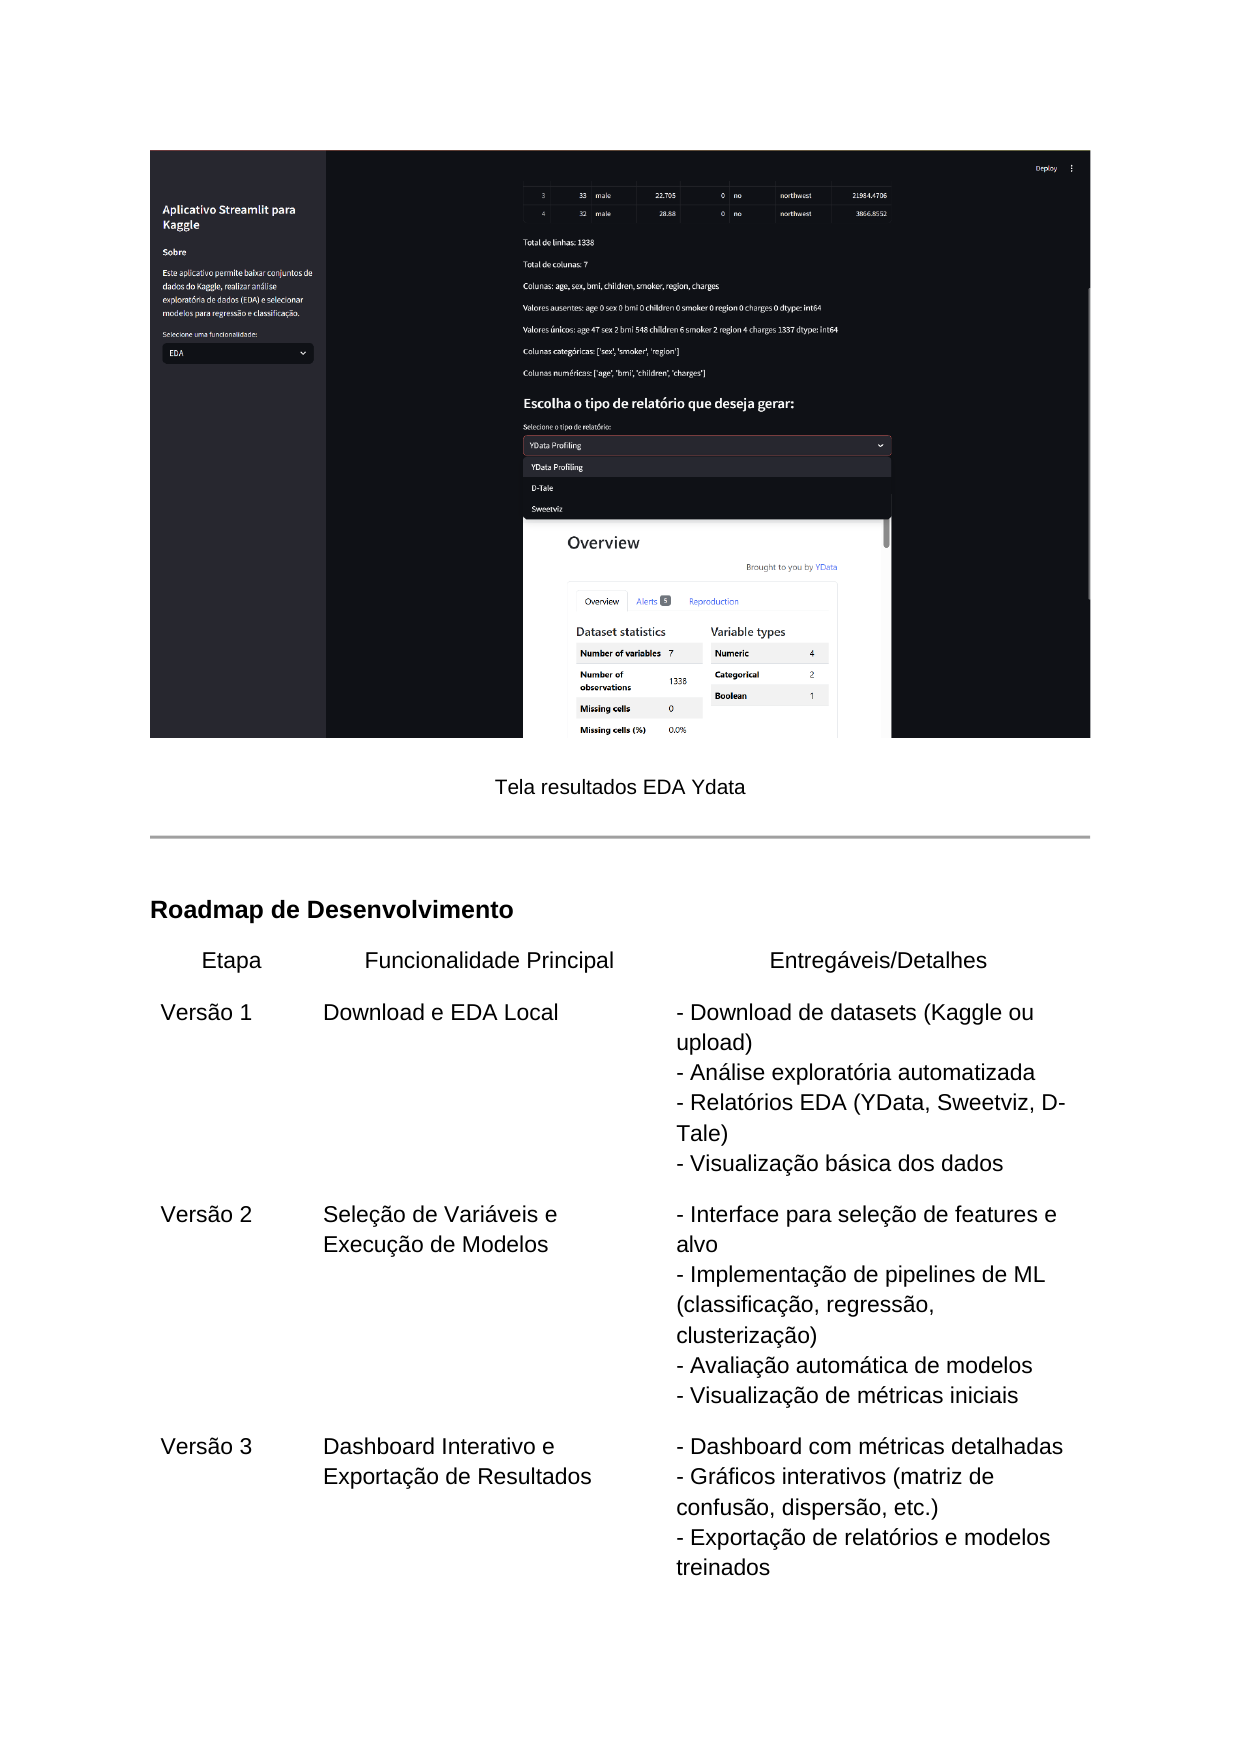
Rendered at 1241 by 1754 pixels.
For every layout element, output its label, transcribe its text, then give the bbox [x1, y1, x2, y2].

table_cell Versão 1 [150, 988, 312, 1190]
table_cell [313, 1423, 666, 1594]
table_cell Download e EDA Local [313, 988, 666, 1190]
table_cell - Download de datasets (Kaggle ou upload) - Análise exploratória automatizada - Relatórios EDA (YData, Sweetviz, D-Tale) - Visualização básica dos dados [666, 988, 1091, 1190]
table_cell Seleção de Variáveis e Execução de Modelos [313, 1190, 666, 1423]
table_header Entregáveis/Detalhes [666, 936, 1091, 988]
text Tela resultados EDA Ydata [150, 775, 1090, 799]
table_header Funcionalidade Principal [313, 936, 666, 988]
table_header Etapa [150, 936, 312, 988]
table_cell Versão 2 [150, 1190, 312, 1423]
subtitle Roadmap de Desenvolvimento [150, 895, 1090, 924]
picture [150, 150, 1091, 738]
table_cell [666, 1423, 1091, 1594]
table_cell - Interface para seleção de features e alvo - Implementação de pipelines de ML (classificação, regressão, clusterização) - Avaliação automática de modelos - Visualização de métricas iniciais [666, 1190, 1091, 1423]
table_cell Versão 3 [150, 1423, 312, 1594]
